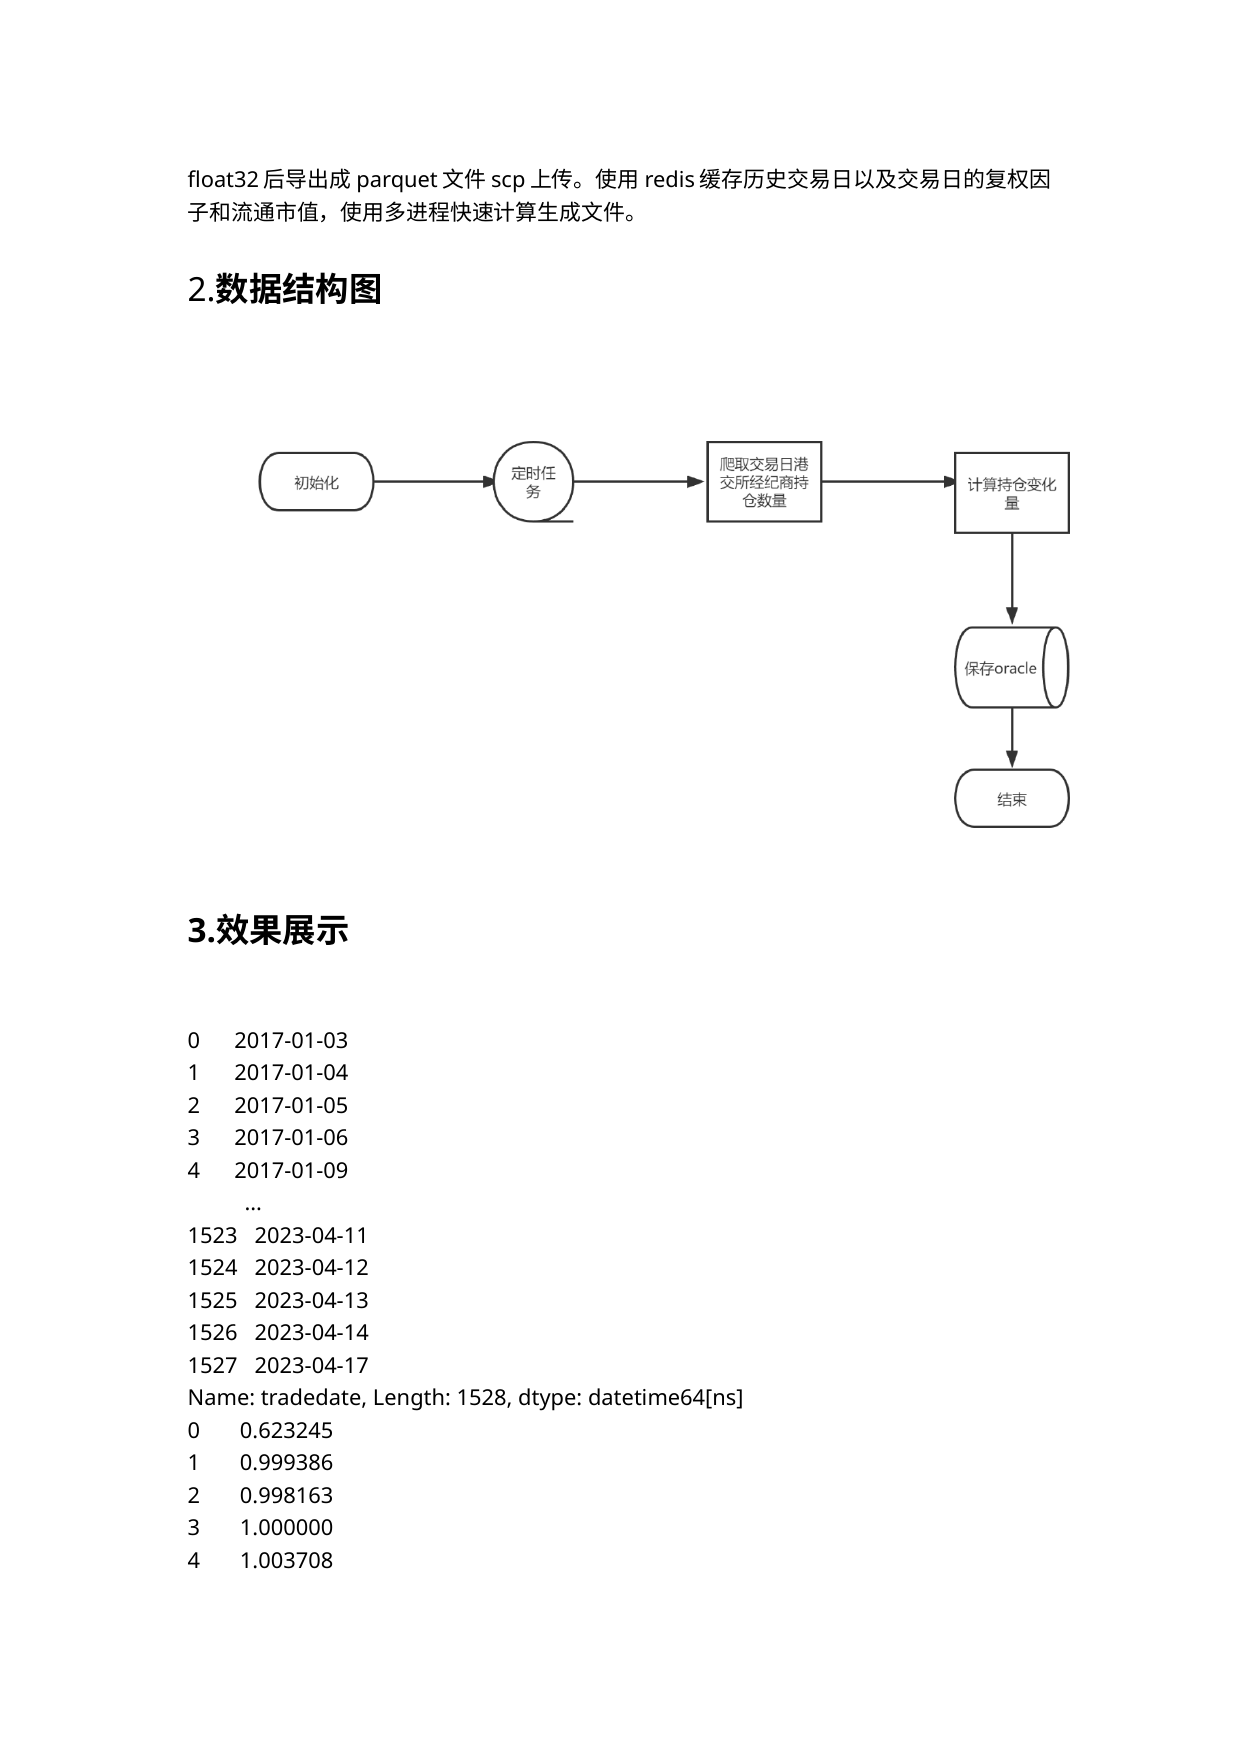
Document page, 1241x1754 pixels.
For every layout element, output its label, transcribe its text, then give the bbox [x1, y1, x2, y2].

picture [231, 413, 1097, 855]
text 4 2017-01-09 [187, 1153, 1053, 1186]
text 3 1.000000 [187, 1511, 1053, 1543]
text 3 2017-01-06 [187, 1121, 1053, 1153]
text 1525 2023-04-13 [187, 1283, 1053, 1316]
text 2 2017-01-05 [187, 1088, 1053, 1121]
text 1523 2023-04-11 [187, 1218, 1053, 1251]
text 0 2017-01-03 [187, 1023, 1053, 1056]
text 0 0.623245 [187, 1413, 1053, 1446]
text 1527 2023-04-17 [187, 1348, 1053, 1381]
text 1526 2023-04-14 [187, 1316, 1053, 1348]
text Name: tradedate, Length: 1528, dtype: datetime64[ns] [187, 1381, 1053, 1413]
text 1 2017-01-04 [187, 1056, 1053, 1088]
text 4 1.003708 [187, 1543, 1053, 1576]
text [187, 162, 1053, 227]
text 1 0.999386 [187, 1446, 1053, 1478]
subtitle 2.数据结构图 [187, 254, 1053, 319]
text ... [187, 1186, 1053, 1218]
subtitle 3.效果展示 [187, 896, 1053, 961]
text 2 0.998163 [187, 1478, 1053, 1511]
text 1524 2023-04-12 [187, 1251, 1053, 1283]
